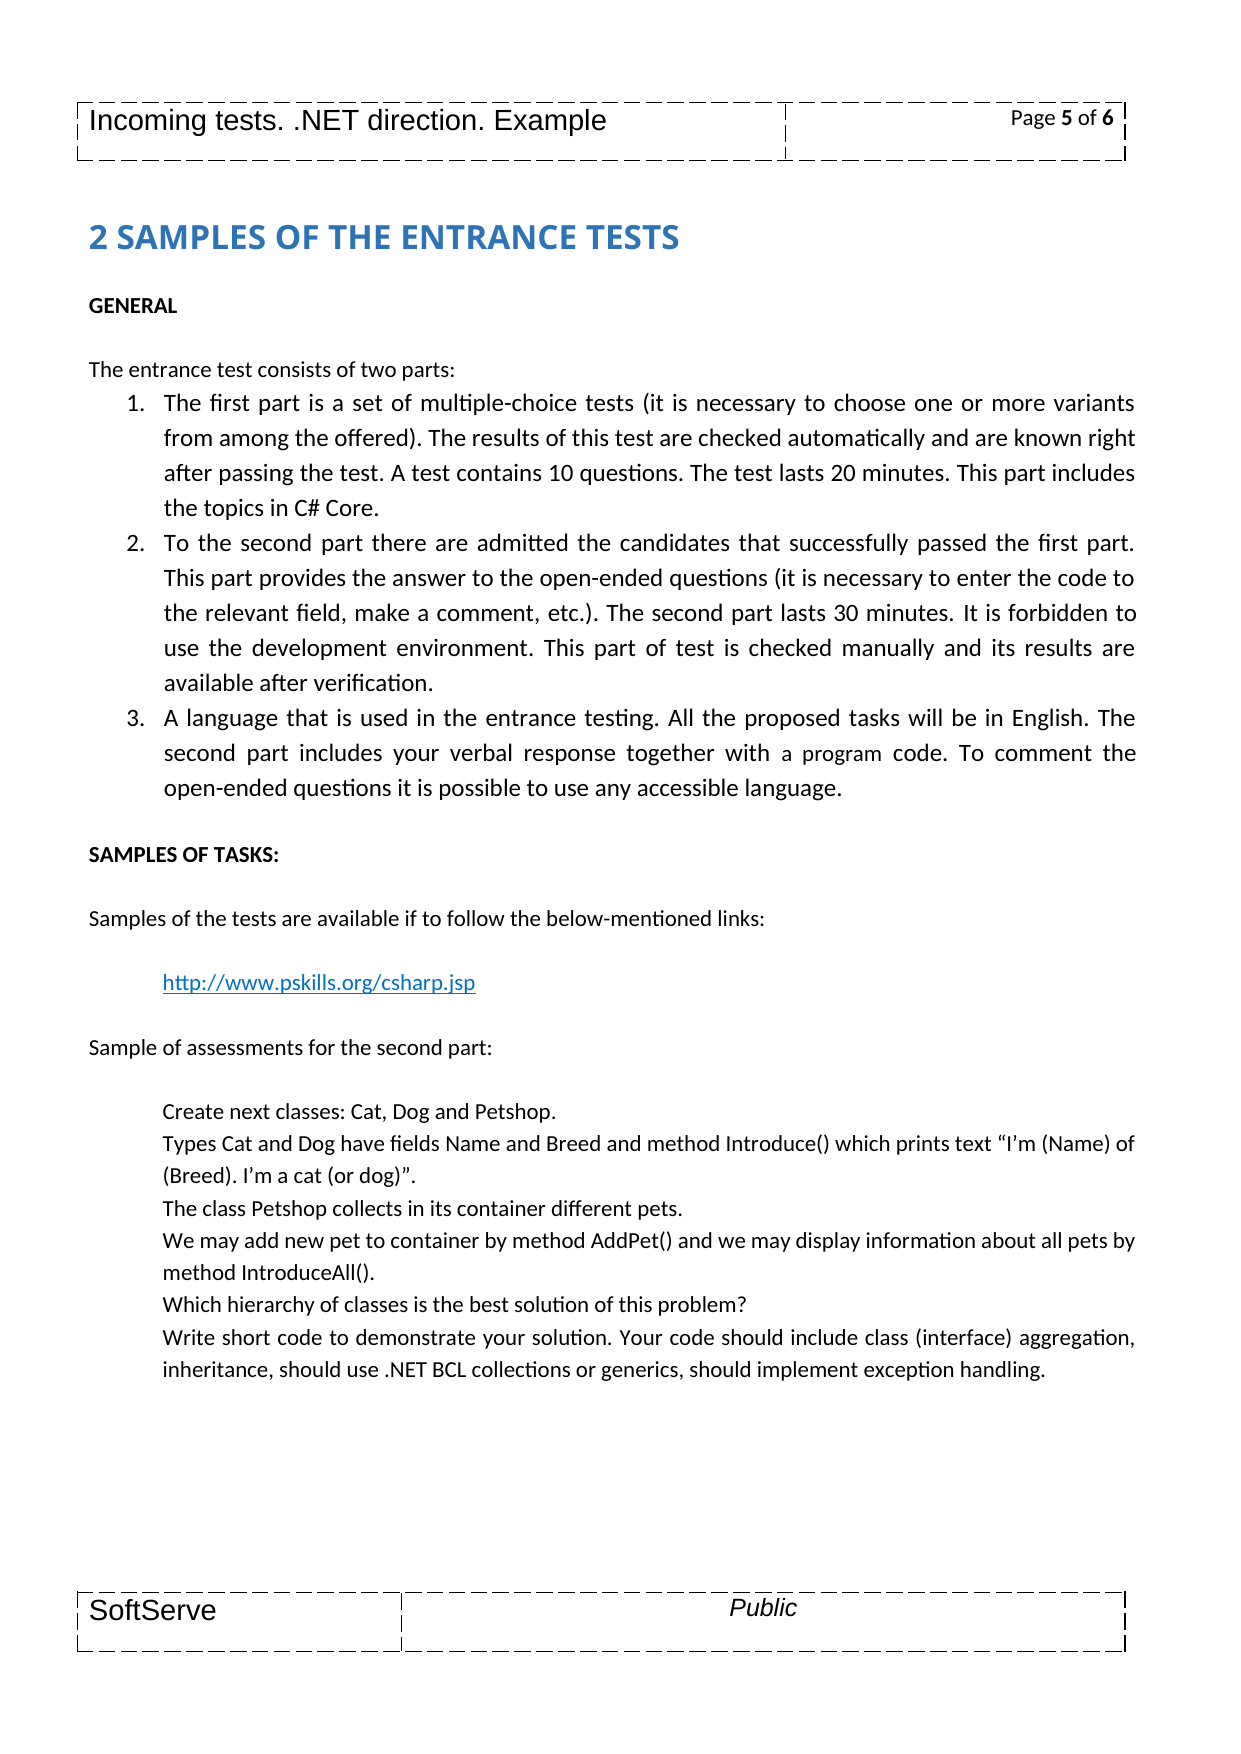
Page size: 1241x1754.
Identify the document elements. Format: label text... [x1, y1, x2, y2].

text The entrance test consists of two parts: [89, 355, 1137, 383]
text Sample of assessments for the second part: [89, 1033, 1137, 1061]
list A language that is used in the entrance testing. All the proposed tasks will be in English. The second part includes your verbal response together with a program code. To comment the open-ended questions it is possible to use any accessible language. [126, 703, 1137, 803]
list The first part is a set of multiple-choice tests (it is necessary to choose one or more variants from among the offered). The results of this test are checked automatically and are known right after passing the test. A test contains 10 questions. The test lasts 20 minutes. This part includes the topics in C# Core. [126, 388, 1137, 523]
text Write short code to demonstrate your solution. Your code should include class (interface) aggregation, inheritance, should use .NET BCL collections or generics, should implement exception handling. [162, 1323, 1137, 1383]
text Create next classes: Cat, Dog and Petshop. [162, 1097, 1137, 1125]
text GENERAL [89, 291, 1137, 319]
text Samples of the tests are available if to follow the below-mentioned links: [89, 904, 1137, 932]
subtitle 2 SAMPLES OF THE ENTRANCE TESTS [89, 214, 1137, 259]
text http://www.pskills.org/csharp.jsp [89, 968, 1137, 997]
text We may add new pet to container by method AddPet() and we may display information about all pets by method IntroduceAll(). [162, 1226, 1137, 1286]
text The class Petshop collects in its container different pets. [162, 1194, 1137, 1222]
text Types Cat and Dog have fields Name and Breed and method Introduce() which prints text “I’m (Name) of (Breed). I’m a cat (or dog)”. [162, 1129, 1137, 1190]
text Which hierarchy of classes is the best solution of this problem? [162, 1290, 1137, 1318]
text SAMPLES OF TASKS: [89, 840, 1137, 868]
list To the second part there are admitted the candidates that successfully passed the first part. This part provides the answer to the open-ended questions (it is necessary to enter the code to the relevant field, make a comment, etc.). The second part lasts 30 minutes. It is forbidden to use the development environment. This part of test is checked manually and its results are available after verification. [126, 528, 1137, 698]
